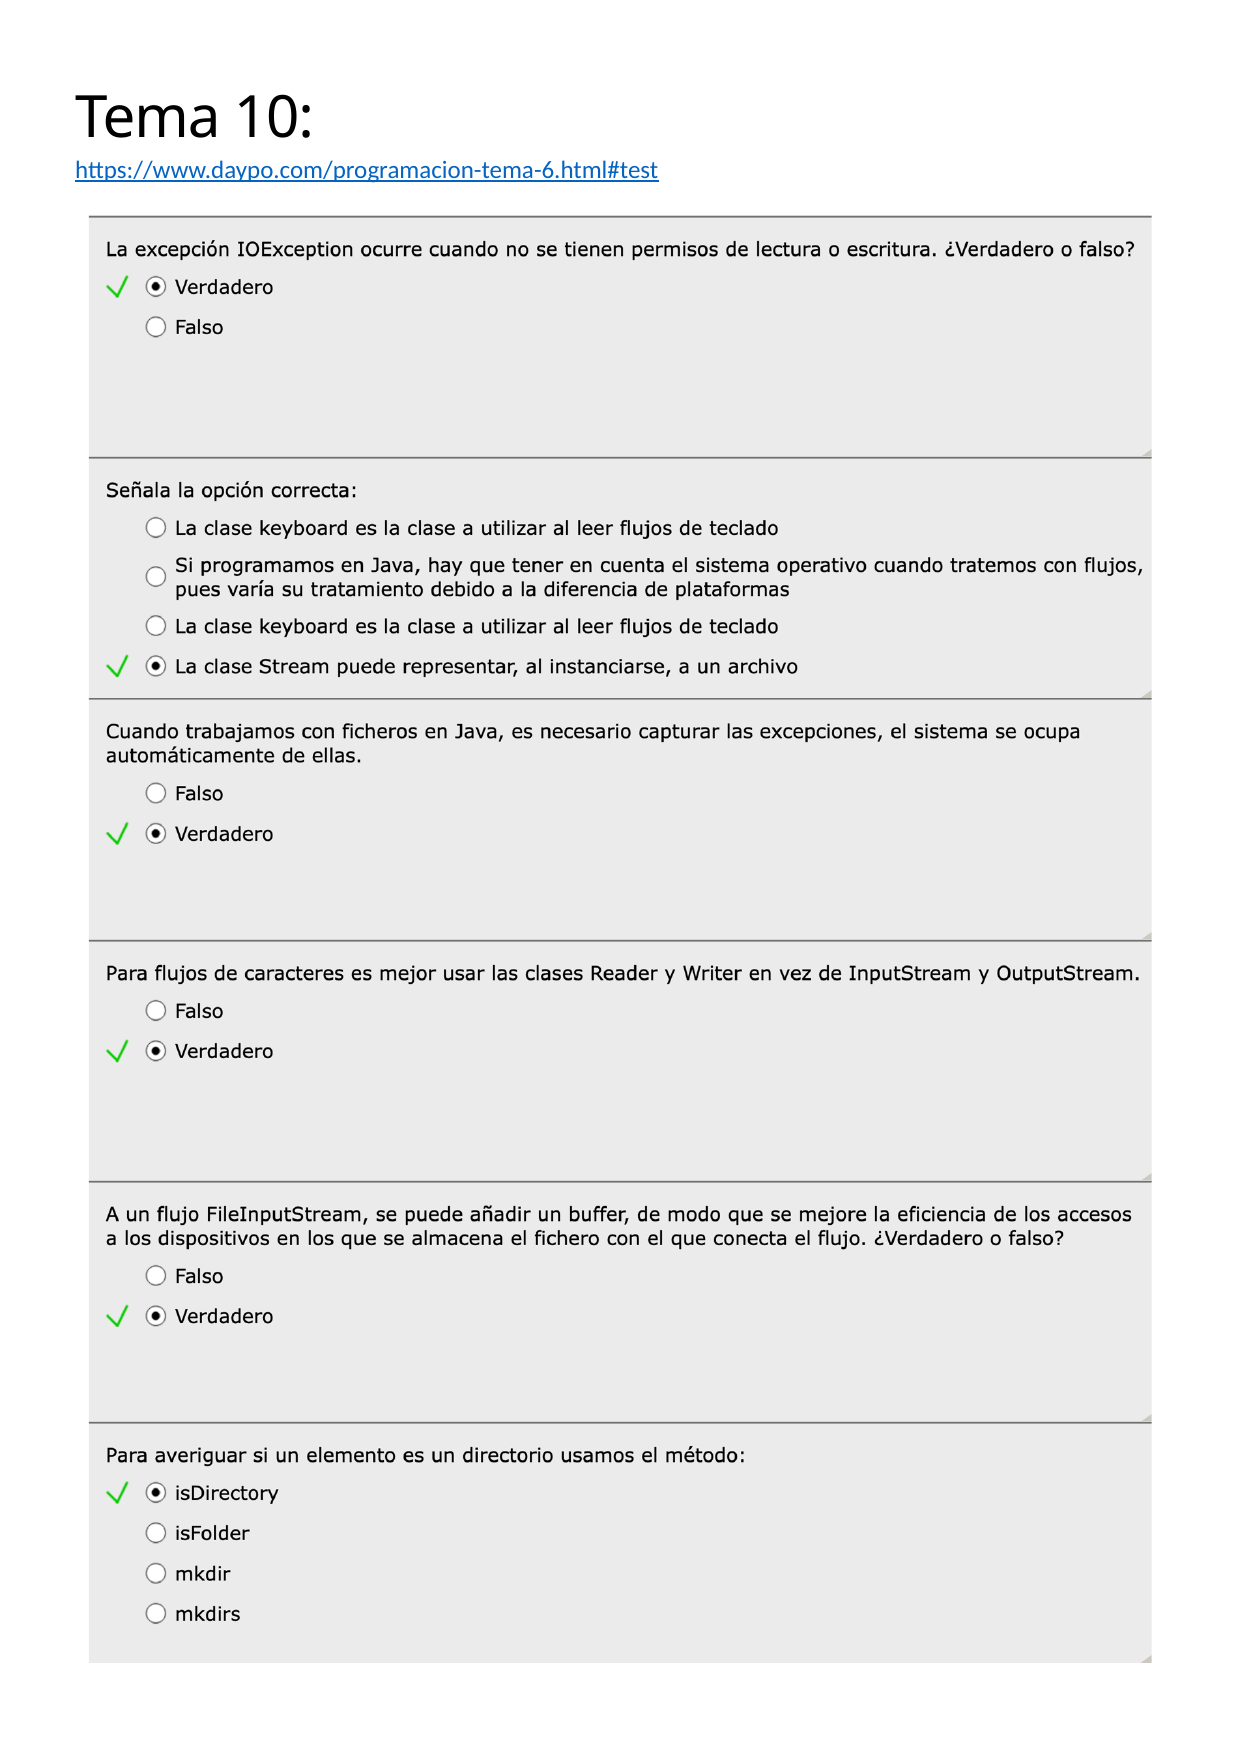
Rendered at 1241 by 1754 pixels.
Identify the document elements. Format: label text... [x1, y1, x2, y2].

title Tema 10: [75, 75, 1165, 154]
picture [88, 215, 1152, 1663]
text https://www.daypo.com/programacion-tema-6.html#test [75, 154, 1165, 185]
